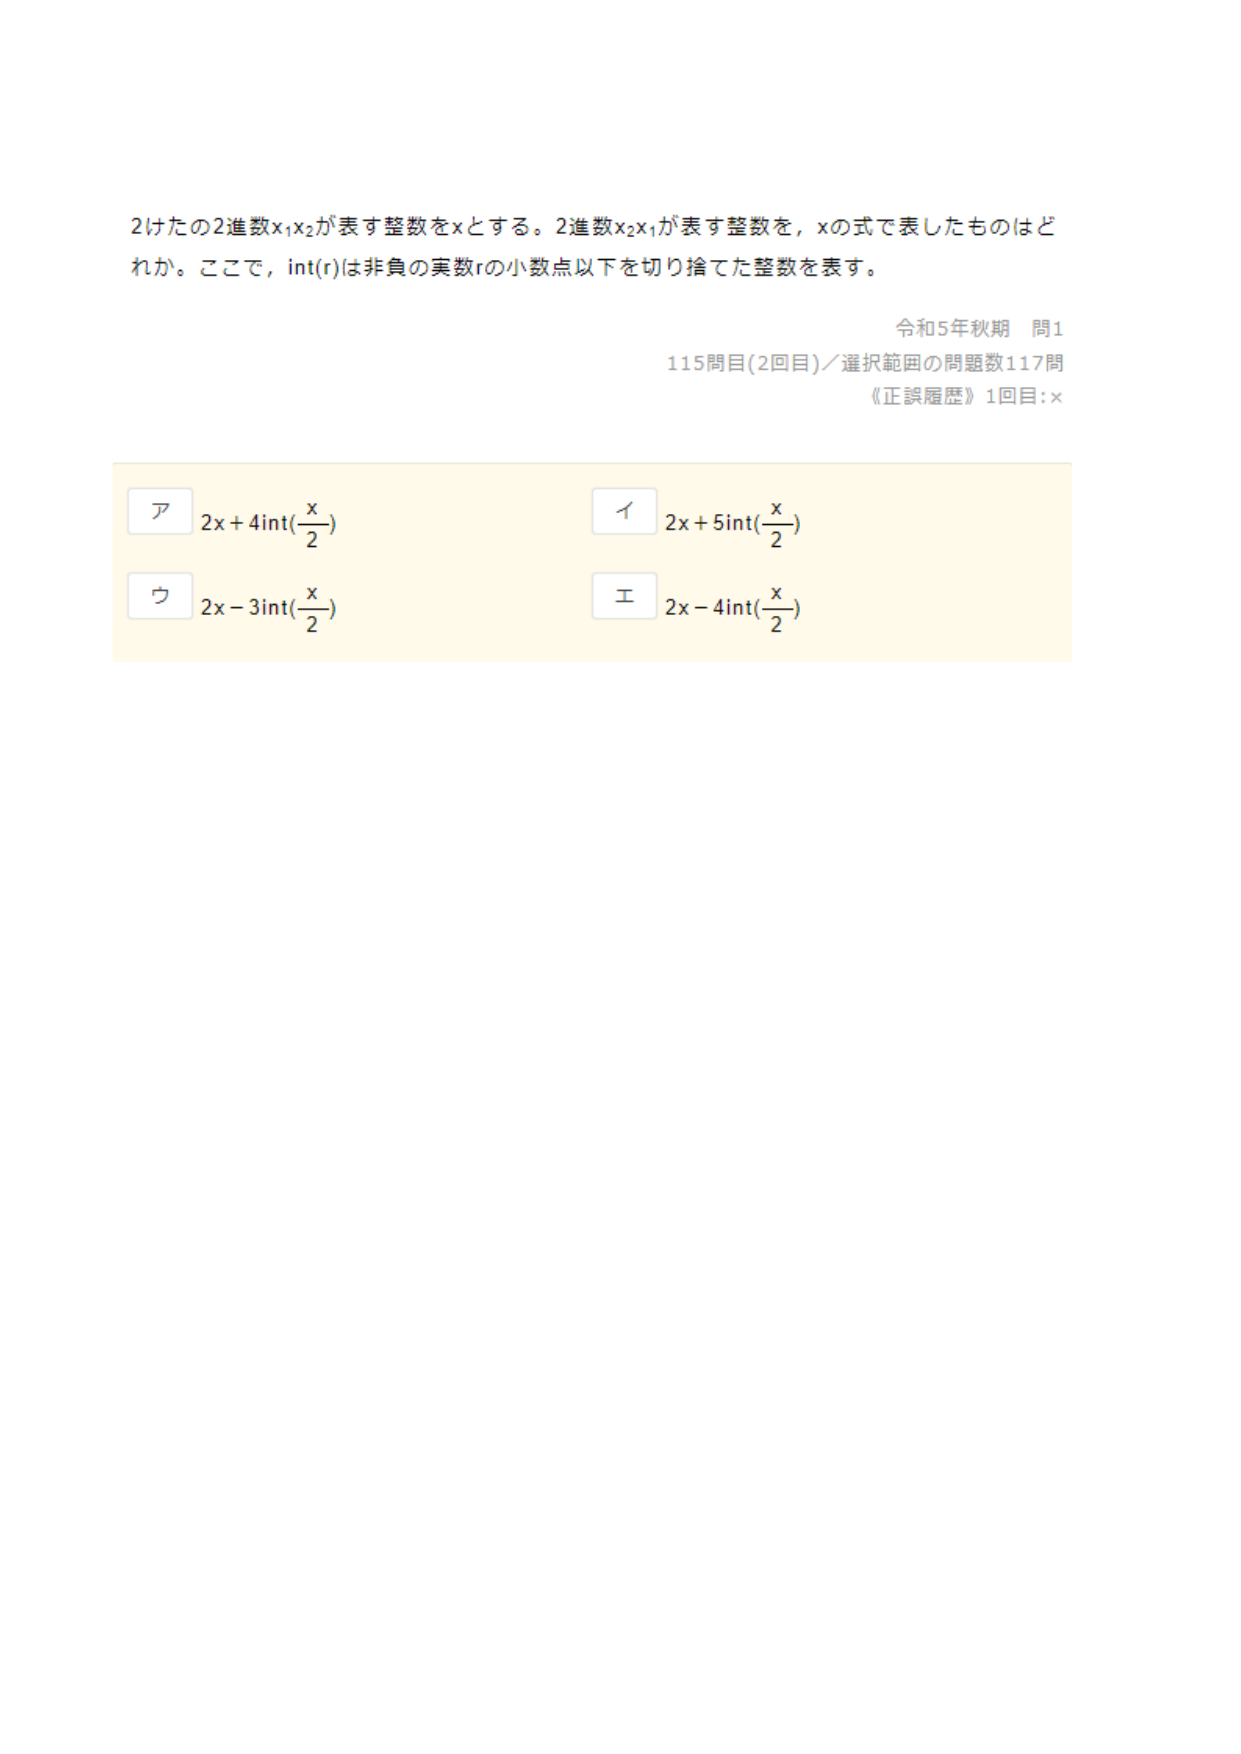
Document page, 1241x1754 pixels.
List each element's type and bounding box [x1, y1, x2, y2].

picture [112, 202, 1072, 662]
